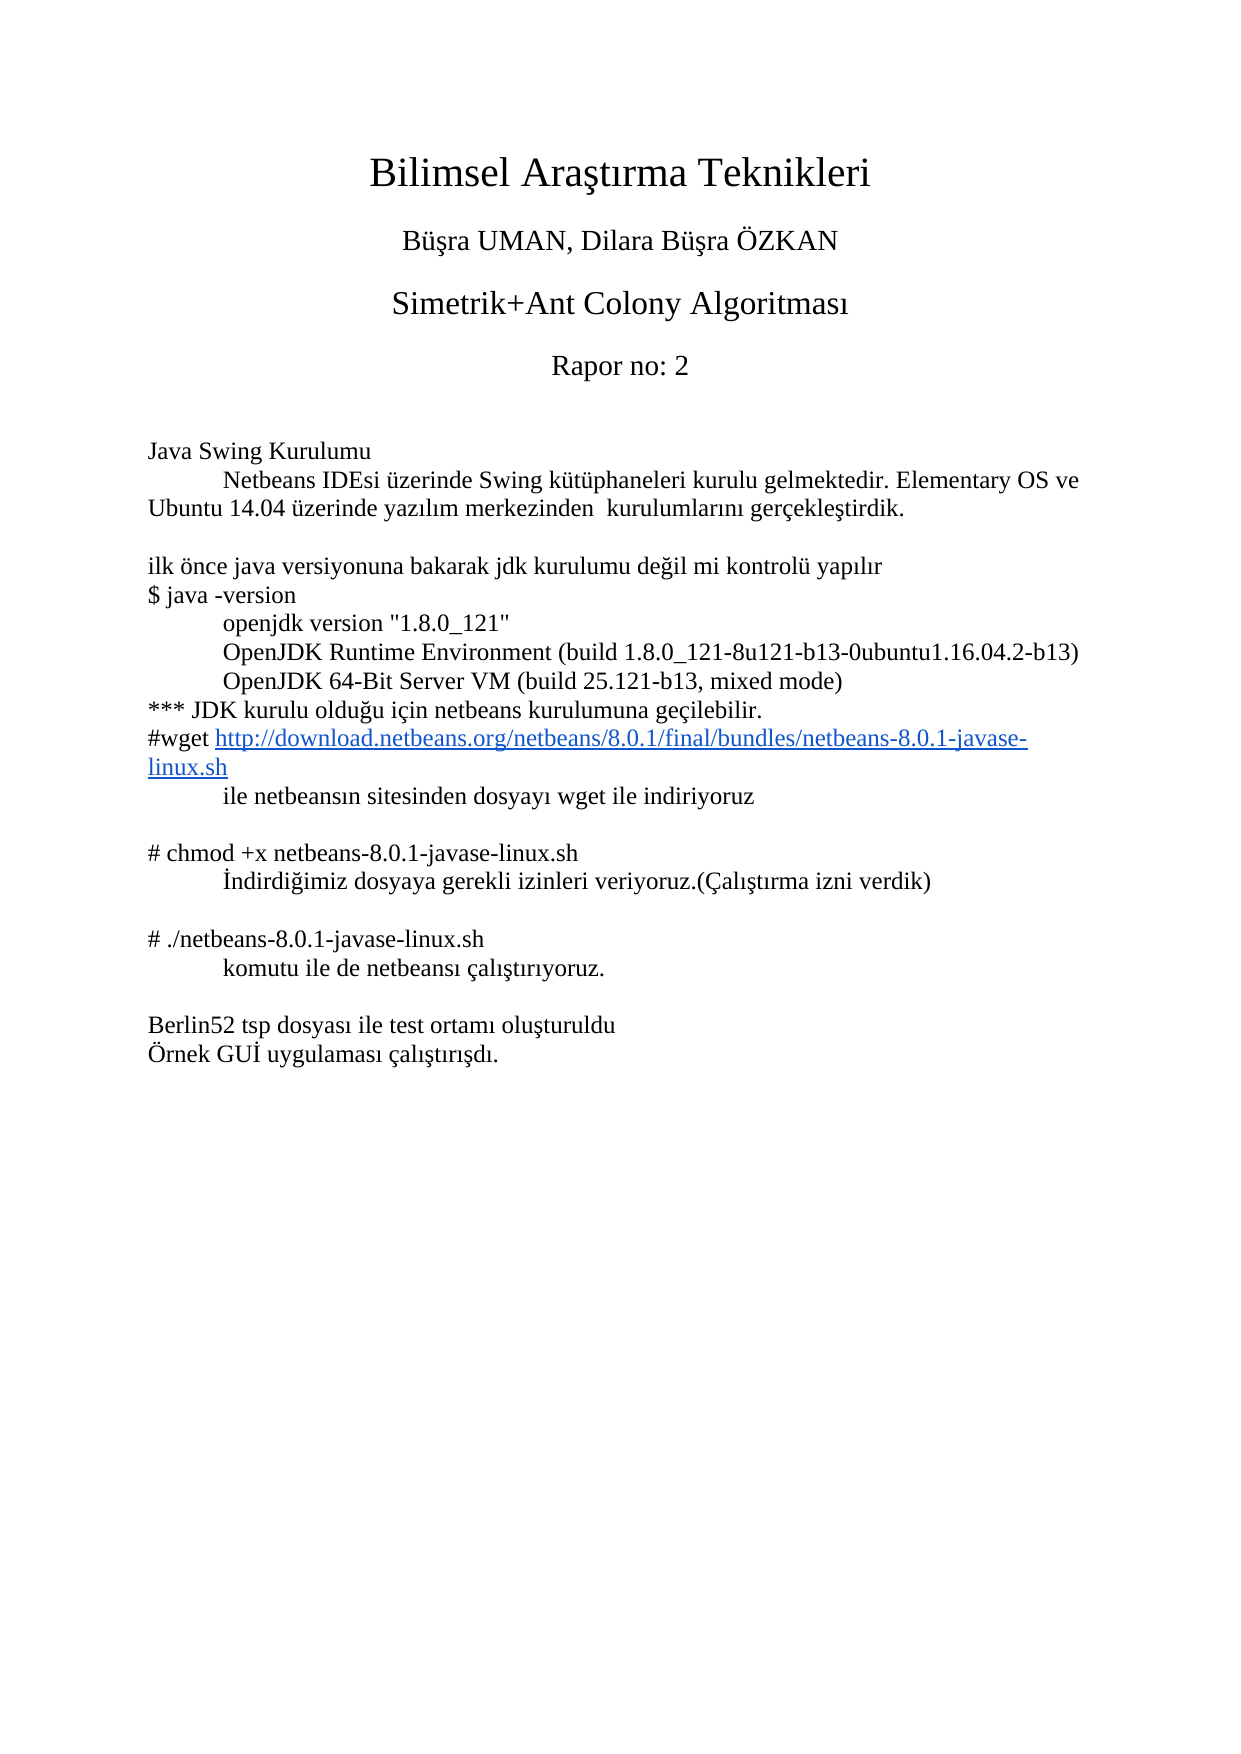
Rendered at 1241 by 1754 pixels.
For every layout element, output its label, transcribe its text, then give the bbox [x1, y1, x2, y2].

text Berlin52 tsp dosyası ile test ortamı oluşturuldu [148, 1010, 1093, 1039]
text # ./netbeans-8.0.1-javase-linux.sh [148, 924, 1093, 953]
text Örnek GUİ uygulaması çalıştırışdı. [148, 1039, 1093, 1068]
text Java Swing Kurulumu [148, 436, 1093, 465]
text OpenJDK Runtime Environment (build 1.8.0_121-8u121-b13-0ubuntu1.16.04.2-b13) [148, 637, 1093, 666]
text Simetrik+Ant Colony Algoritması [148, 283, 1093, 321]
text openjdk version "1.8.0_121" [148, 608, 1093, 637]
text ilk önce java versiyonuna bakarak jdk kurulumu değil mi kontrolü yapılır [148, 551, 1093, 580]
text *** JDK kurulu olduğu için netbeans kurulumuna geçilebilir. [148, 695, 1093, 723]
text $ java -version [148, 580, 1093, 608]
text OpenJDK 64-Bit Server VM (build 25.121-b13, mixed mode) [148, 666, 1093, 695]
text #wget http://download.netbeans.org/netbeans/8.0.1/final/bundles/netbeans-8.0.1-javase-linux.sh [148, 723, 1093, 781]
text İndirdiğimiz dosyaya gerekli izinleri veriyoruz.(Çalıştırma izni verdik) [148, 866, 1093, 895]
text Bilimsel Araştırma Teknikleri [148, 148, 1093, 196]
text # chmod +x netbeans-8.0.1-javase-linux.sh [148, 838, 1093, 866]
text Rapor no: 2 [148, 348, 1093, 381]
text komutu ile de netbeansı çalıştırıyoruz. [148, 953, 1093, 981]
text Netbeans IDEsi üzerinde Swing kütüphaneleri kurulu gelmektedir. Elementary OS ve Ubuntu 14.04 üzerinde yazılım merkezinden kurulumlarını gerçekleştirdik. [148, 465, 1093, 522]
text Büşra UMAN, Dilara Büşra ÖZKAN [148, 223, 1093, 257]
text ile netbeansın sitesinden dosyayı wget ile indiriyoruz [148, 781, 1093, 810]
